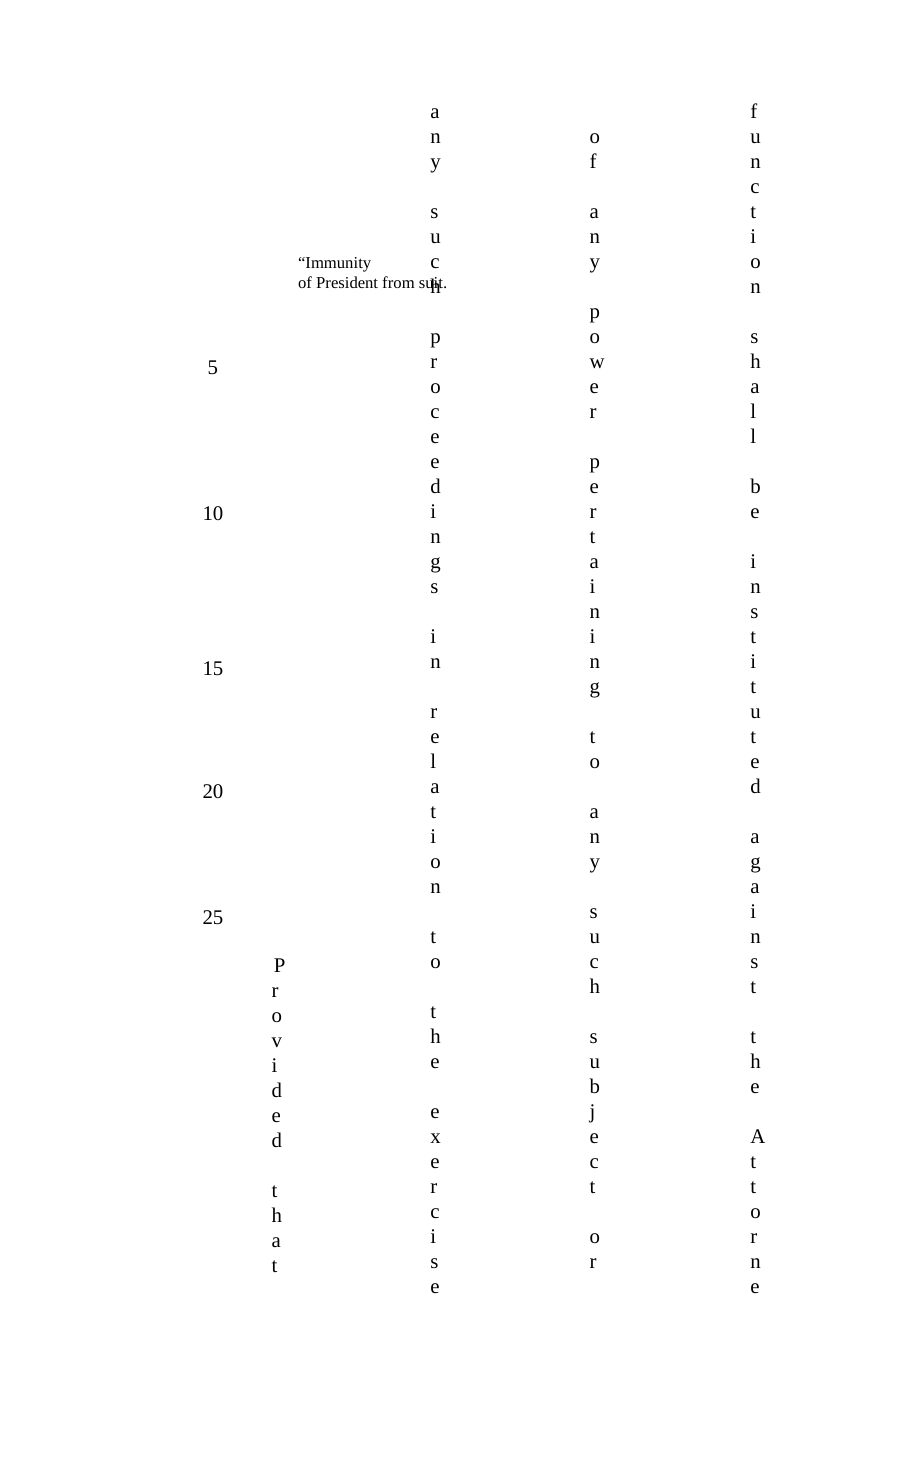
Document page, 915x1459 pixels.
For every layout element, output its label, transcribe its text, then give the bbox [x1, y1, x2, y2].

table_cell 15 [132, 588, 293, 727]
table_cell 10 [132, 439, 293, 587]
table_header 5 [132, 197, 293, 439]
table_cell 25 [132, 852, 293, 936]
table_cell 20 [132, 727, 293, 852]
